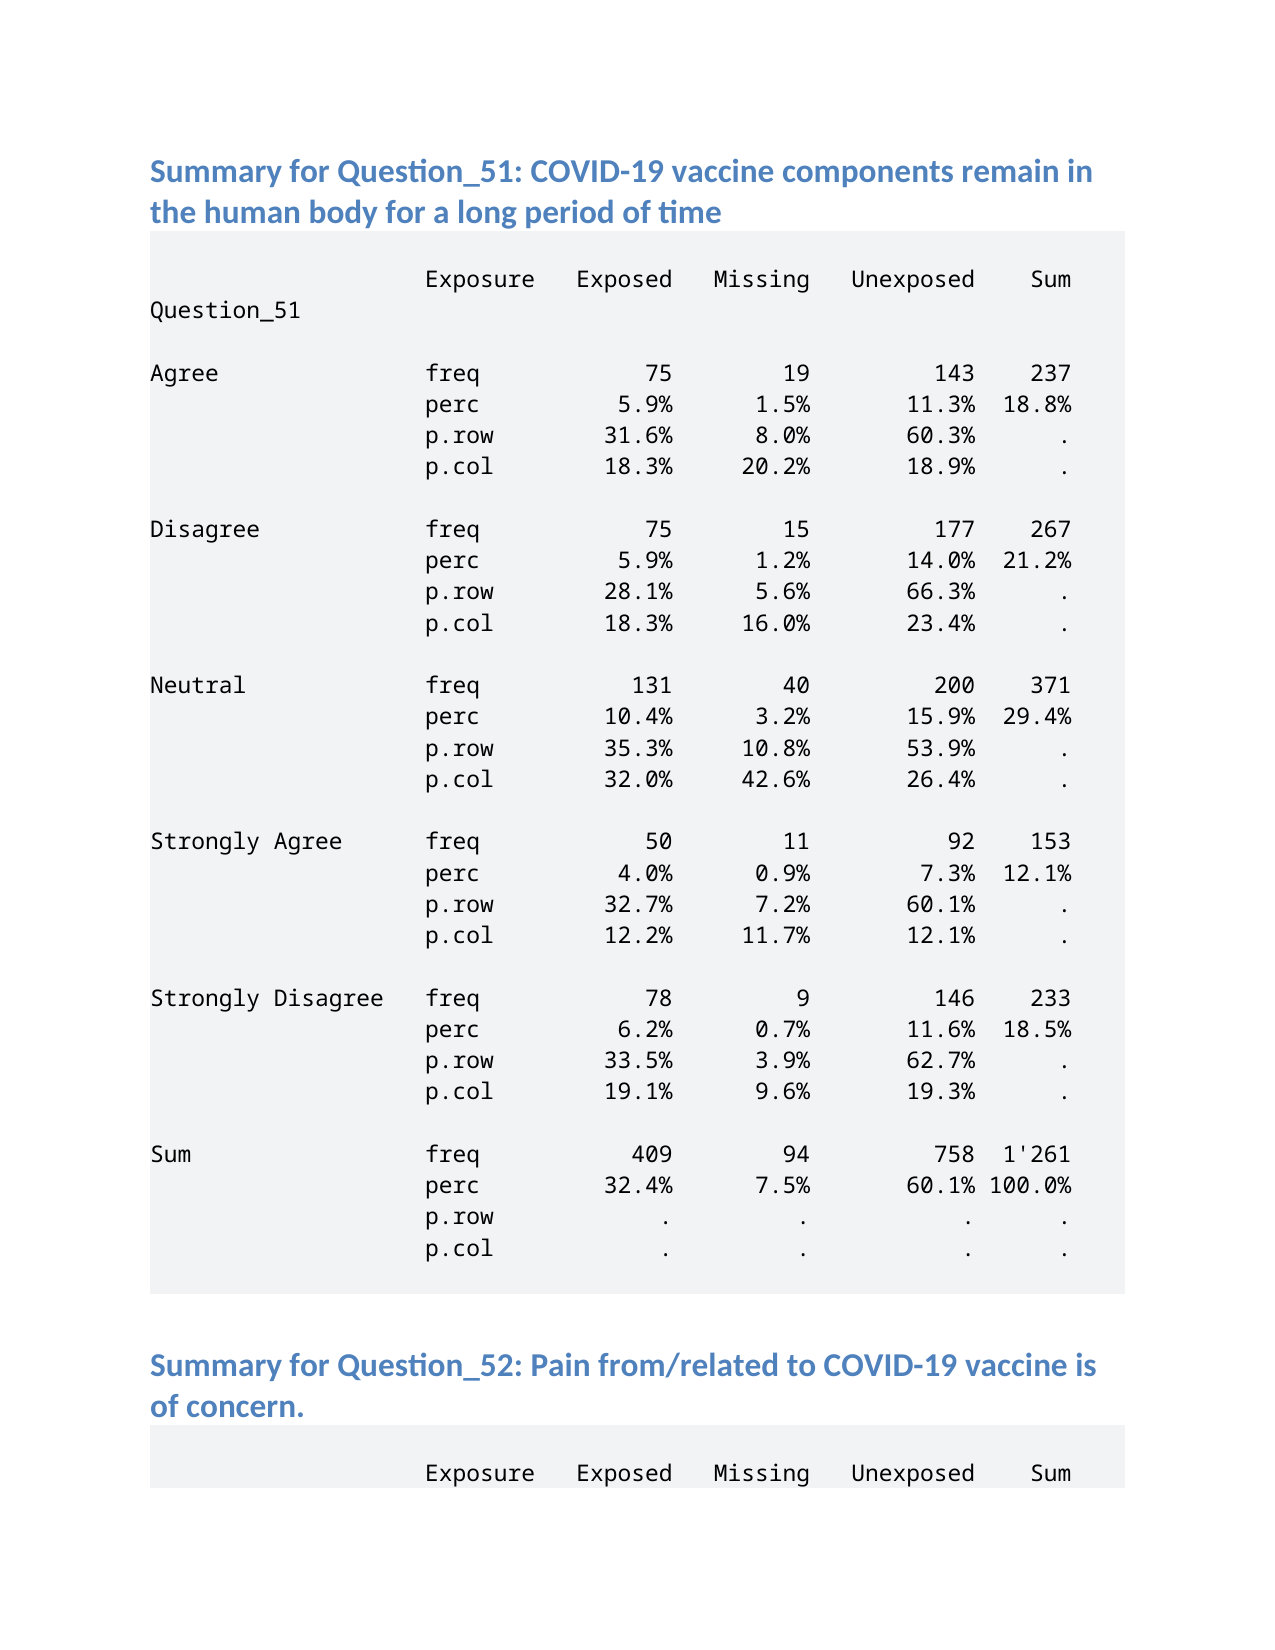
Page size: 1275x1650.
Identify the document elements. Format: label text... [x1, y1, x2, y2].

subtitle Summary for Question_51: COVID-19 vaccine components remain in the human body for a long period of time [150, 150, 1125, 231]
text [150, 1425, 1125, 1488]
text Exposure Exposed Missing Unexposed Sum Question_51 Agree freq 75 19 143 237 perc 5.9% 1.5% 11.3% 18.8% p.row 31.6% 8.0% 60.3% . p.col 18.3% 20.2% 18.9% . Disagree freq 75 15 177 267 perc 5.9% 1.2% 14.0% 21.2% p.row 28.1% 5.6% 66.3% . p.col 18.3% 16.0% 23.4% . Neutral freq 131 40 200 371 perc 10.4% 3.2% 15.9% 29.4% p.row 35.3% 10.8% 53.9% . p.col 32.0% 42.6% 26.4% . Strongly Agree freq 50 11 92 153 perc 4.0% 0.9% 7.3% 12.1% p.row 32.7% 7.2% 60.1% . p.col 12.2% 11.7% 12.1% . Strongly Disagree freq 78 9 146 233 perc 6.2% 0.7% 11.6% 18.5% p.row 33.5% 3.9% 62.7% . p.col 19.1% 9.6% 19.3% . Sum freq 409 94 758 1'261 perc 32.4% 7.5% 60.1% 100.0% p.row . . . . p.col . . . . [150, 231, 1125, 1294]
subtitle Summary for Question_52: Pain from/related to COVID-19 vaccine is of concern. [150, 1344, 1125, 1425]
